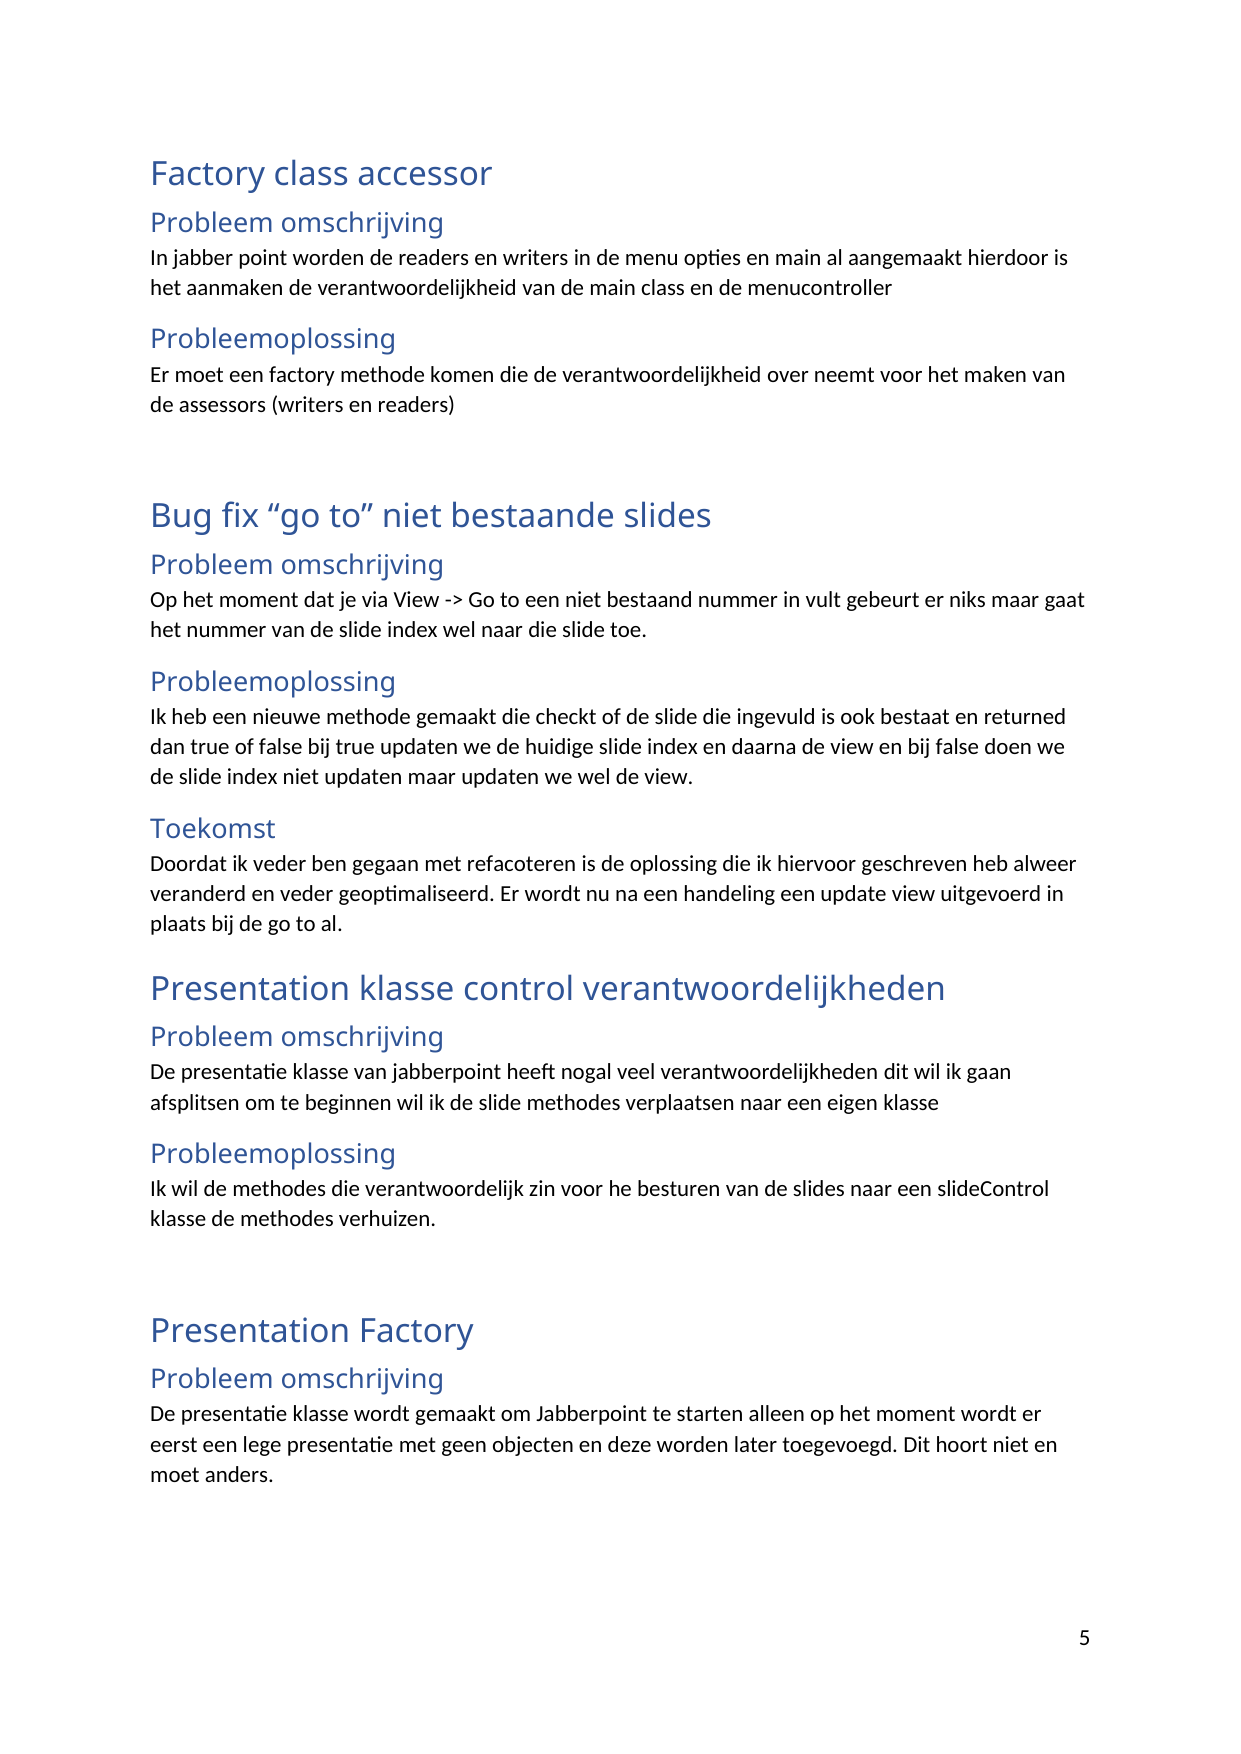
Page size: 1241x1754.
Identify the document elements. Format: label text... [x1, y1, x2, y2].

subtitle Probleemoplossing [150, 1134, 1090, 1171]
subtitle Factory class accessor [150, 150, 1090, 195]
subtitle Probleem omschrijving [150, 1018, 1090, 1054]
subtitle Presentation Factory [150, 1307, 1090, 1352]
subtitle Probleem omschrijving [150, 1360, 1090, 1397]
subtitle Bug fix “go to” niet bestaande slides [150, 492, 1090, 537]
subtitle Probleem omschrijving [150, 545, 1090, 582]
text De presentatie klasse van jabberpoint heeft nogal veel verantwoordelijkheden dit wil ik gaan afsplitsen om te beginnen wil ik de slide methodes verplaatsen naar een eigen klasse [150, 1057, 1090, 1116]
text Ik heb een nieuwe methode gemaakt die checkt of de slide die ingevuld is ook bestaat en returned dan true of false bij true updaten we de huidige slide index en daarna de view en bij false doen we de slide index niet updaten maar updaten we wel de view. [150, 702, 1090, 790]
text Doordat ik veder ben gegaan met refacoteren is de oplossing die ik hiervoor geschreven heb alweer veranderd en veder geoptimaliseerd. Er wordt nu na een handeling een update view uitgevoerd in plaats bij de go to al. [150, 849, 1090, 937]
text Op het moment dat je via View -> Go to een niet bestaand nummer in vult gebeurt er niks maar gaat het nummer van de slide index wel naar die slide toe. [150, 585, 1090, 643]
subtitle Probleemoplossing [150, 662, 1090, 699]
subtitle Probleemoplossing [150, 320, 1090, 357]
text De presentatie klasse wordt gemaakt om Jabberpoint te starten alleen op het moment wordt er eerst een lege presentatie met geen objecten en deze worden later toegevoegd. Dit hoort niet en moet anders. [150, 1399, 1090, 1488]
text Er moet een factory methode komen die de verantwoordelijkheid over neemt voor het maken van de assessors (writers en readers) [150, 360, 1090, 418]
subtitle Presentation klasse control verantwoordelijkheden [150, 964, 1090, 1010]
subtitle Probleem omschrijving [150, 203, 1090, 240]
text Ik wil de methodes die verantwoordelijk zin voor he besturen van de slides naar een slideControl klasse de methodes verhuizen. [150, 1174, 1090, 1233]
subtitle Toekomst [150, 809, 1090, 846]
text In jabber point worden de readers en writers in de menu opties en main al aangemaakt hierdoor is het aanmaken de verantwoordelijkheid van de main class en de menucontroller [150, 243, 1090, 301]
